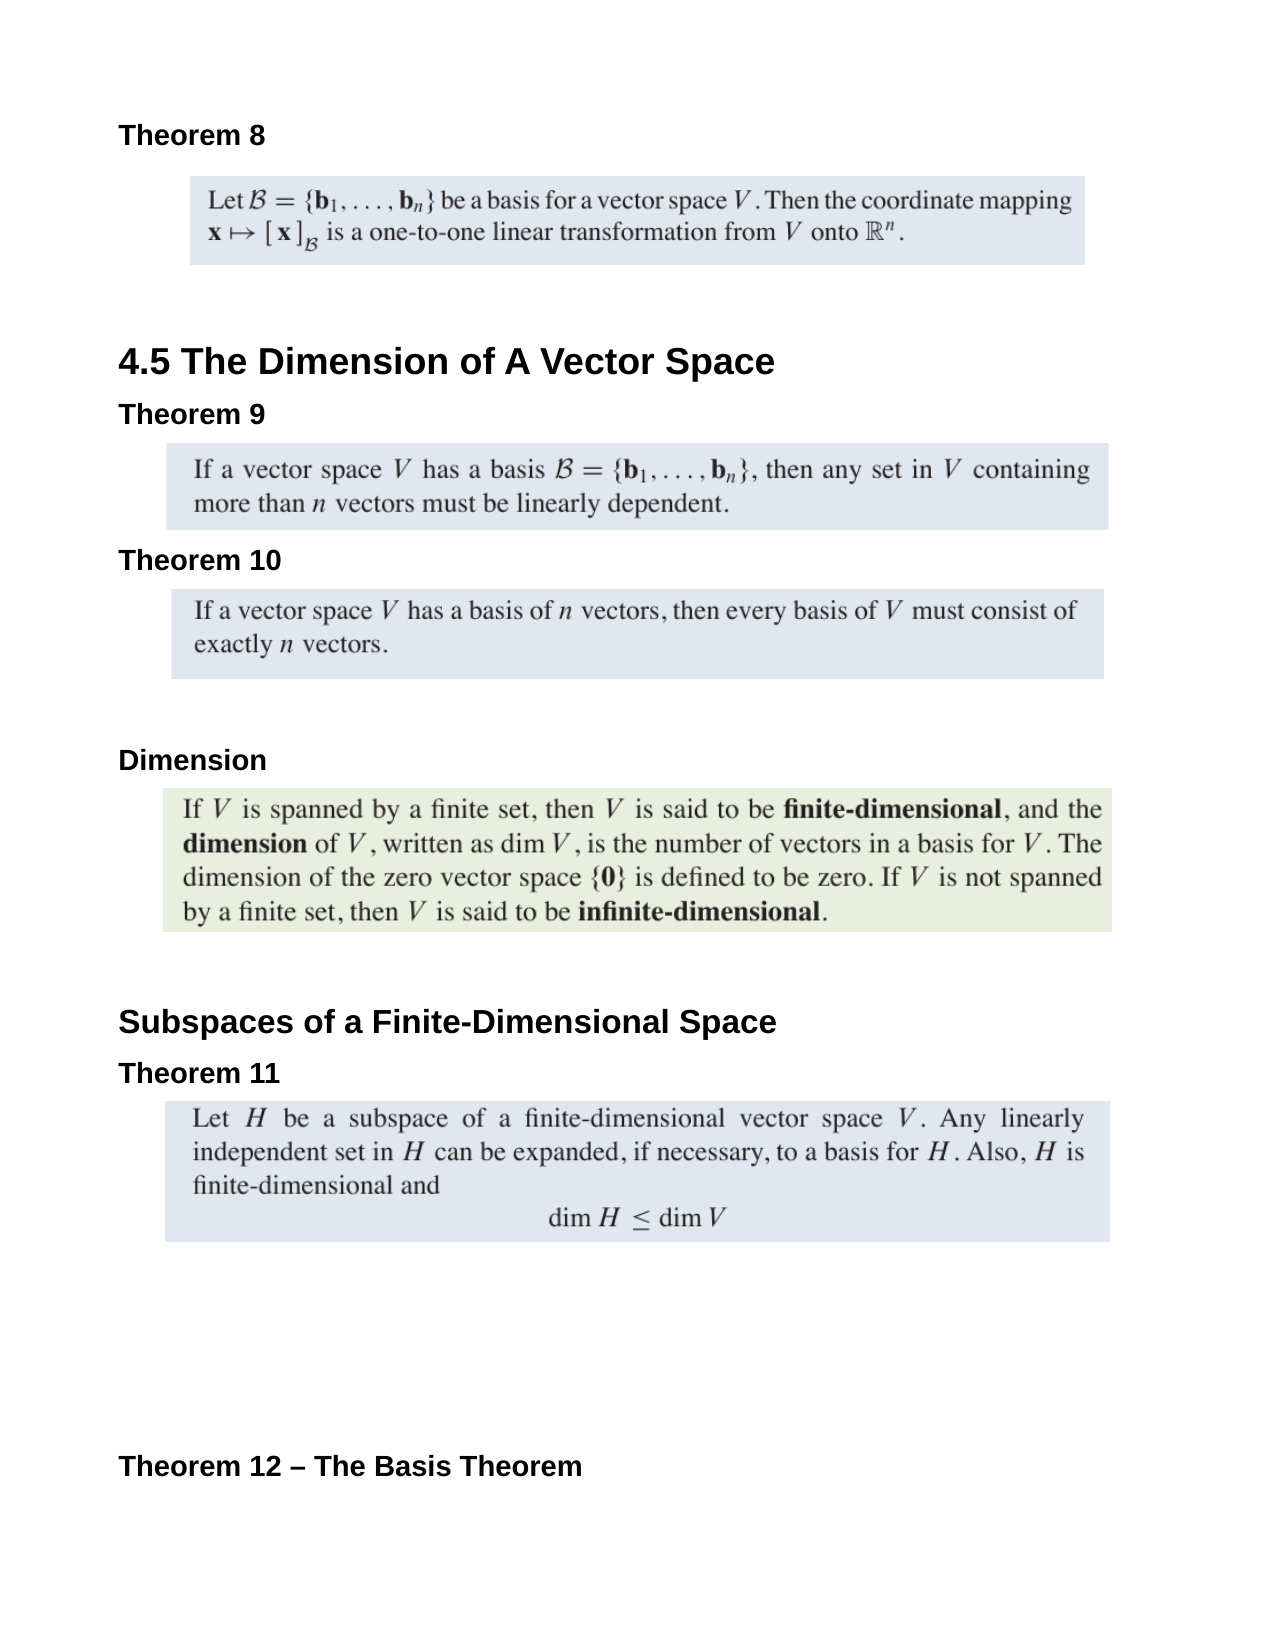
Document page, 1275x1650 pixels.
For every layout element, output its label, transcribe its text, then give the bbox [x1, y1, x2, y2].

subtitle 4.5 The Dimension of A Vector Space [118, 339, 1157, 382]
picture [171, 589, 1104, 679]
subtitle Theorem 9 [118, 397, 1157, 431]
subtitle Theorem 11 [118, 1056, 1157, 1089]
subtitle Theorem 8 [118, 118, 1157, 152]
subtitle Subspaces of a Finite-Dimensional Space [118, 1003, 1157, 1041]
subtitle Theorem 10 [118, 491, 1157, 577]
subtitle Theorem 12 – The Basis Theorem [118, 1449, 1157, 1483]
subtitle Dimension [118, 743, 1157, 776]
picture [162, 788, 1113, 932]
picture [165, 1101, 1110, 1242]
picture [166, 443, 1109, 530]
picture [189, 176, 1086, 265]
